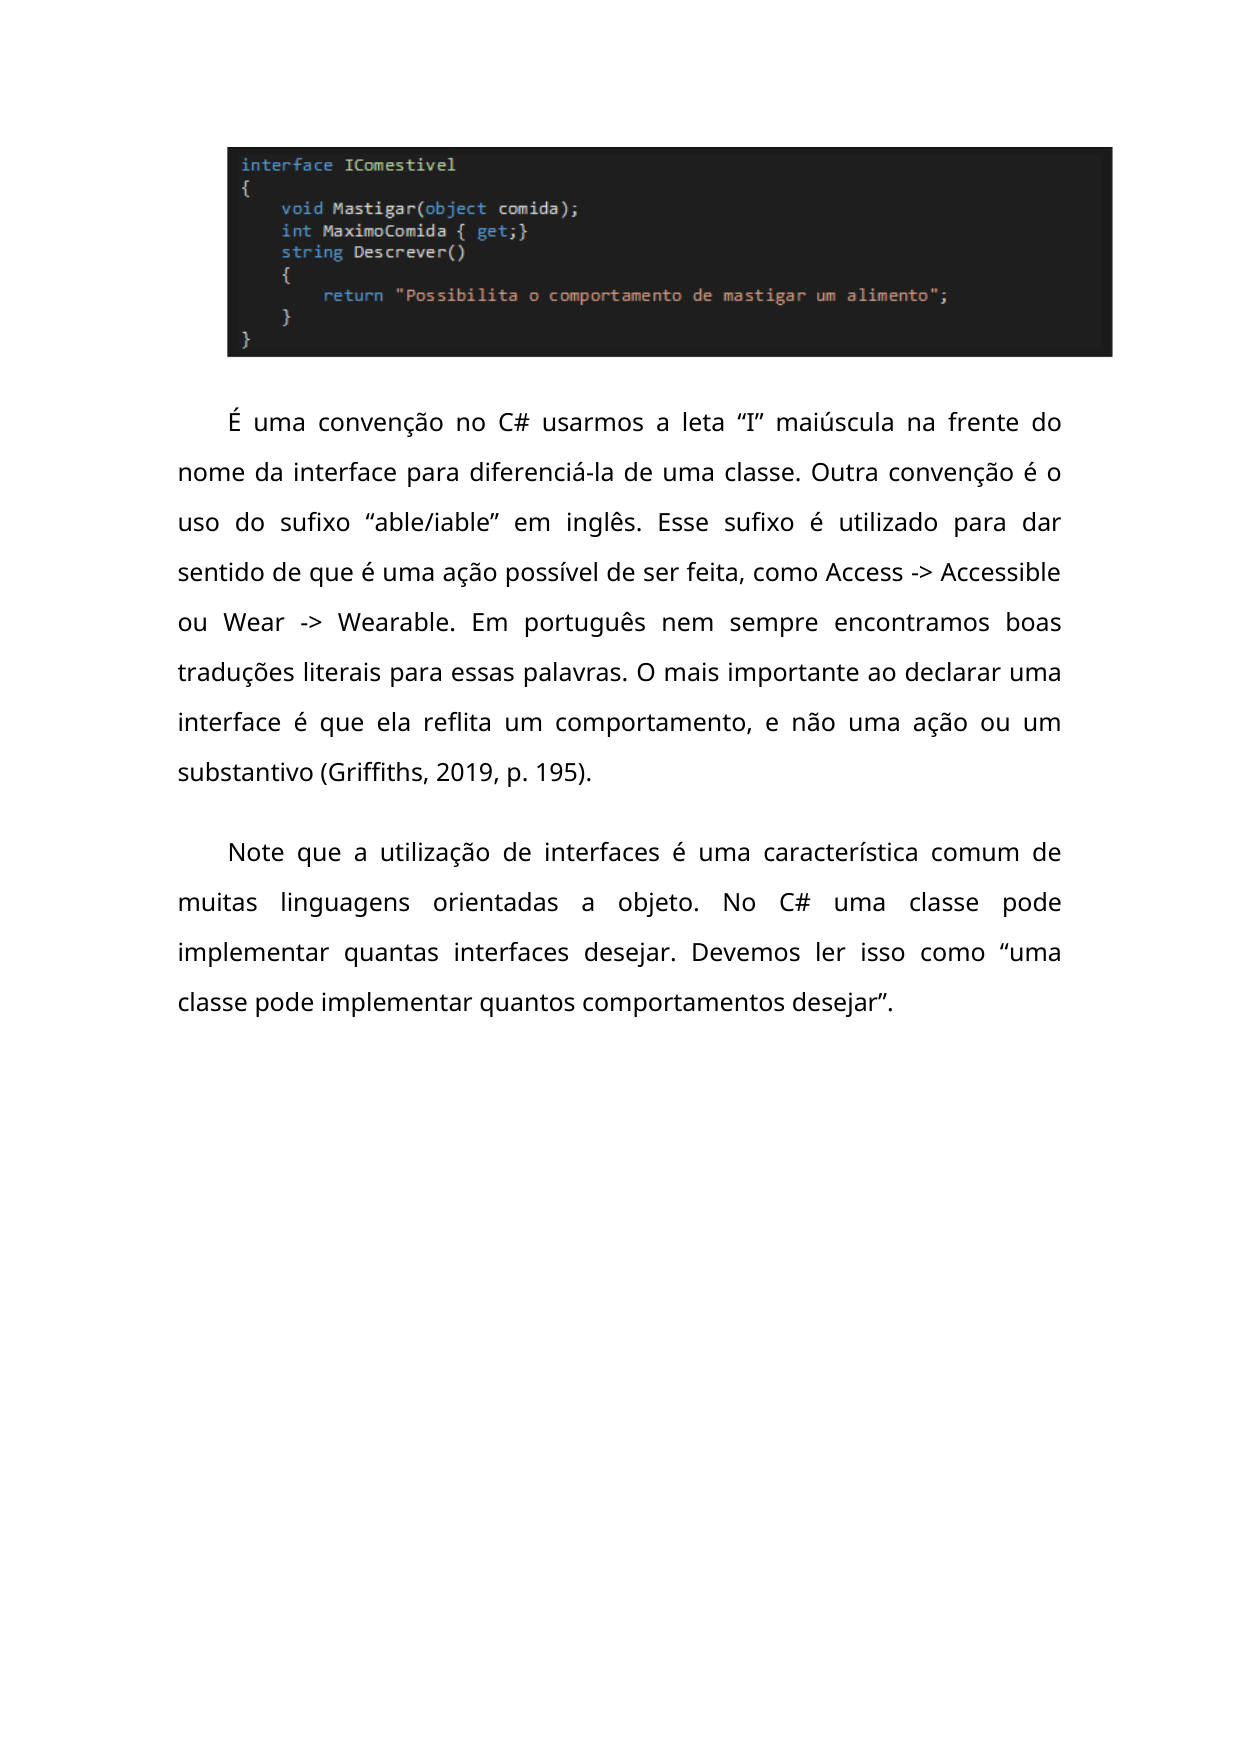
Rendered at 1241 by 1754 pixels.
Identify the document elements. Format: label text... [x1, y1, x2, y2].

text Note que a utilização de interfaces é uma característica comum de muitas linguagens orientadas a objeto. No C# uma classe pode implementar quantas interfaces desejar. Devemos ler isso como “uma classe pode implementar quantos comportamentos desejar”. [177, 818, 1063, 1018]
picture [227, 147, 1113, 360]
text É uma convenção no C# usarmos a leta “I” maiúscula na frente do nome da interface para diferenciá-la de uma classe. Outra convenção é o uso do sufixo “able/iable” em inglês. Esse sufixo é utilizado para dar sentido de que é uma ação possível de ser feita, como Access -> Accessible ou Wear -> Wearable. Em português nem sempre encontramos boas traduções literais para essas palavras. O mais importante ao declarar uma interface é que ela reflita um comportamento, e não uma ação ou um substantivo (Griffiths, 2019, p. 195). [177, 389, 1063, 789]
